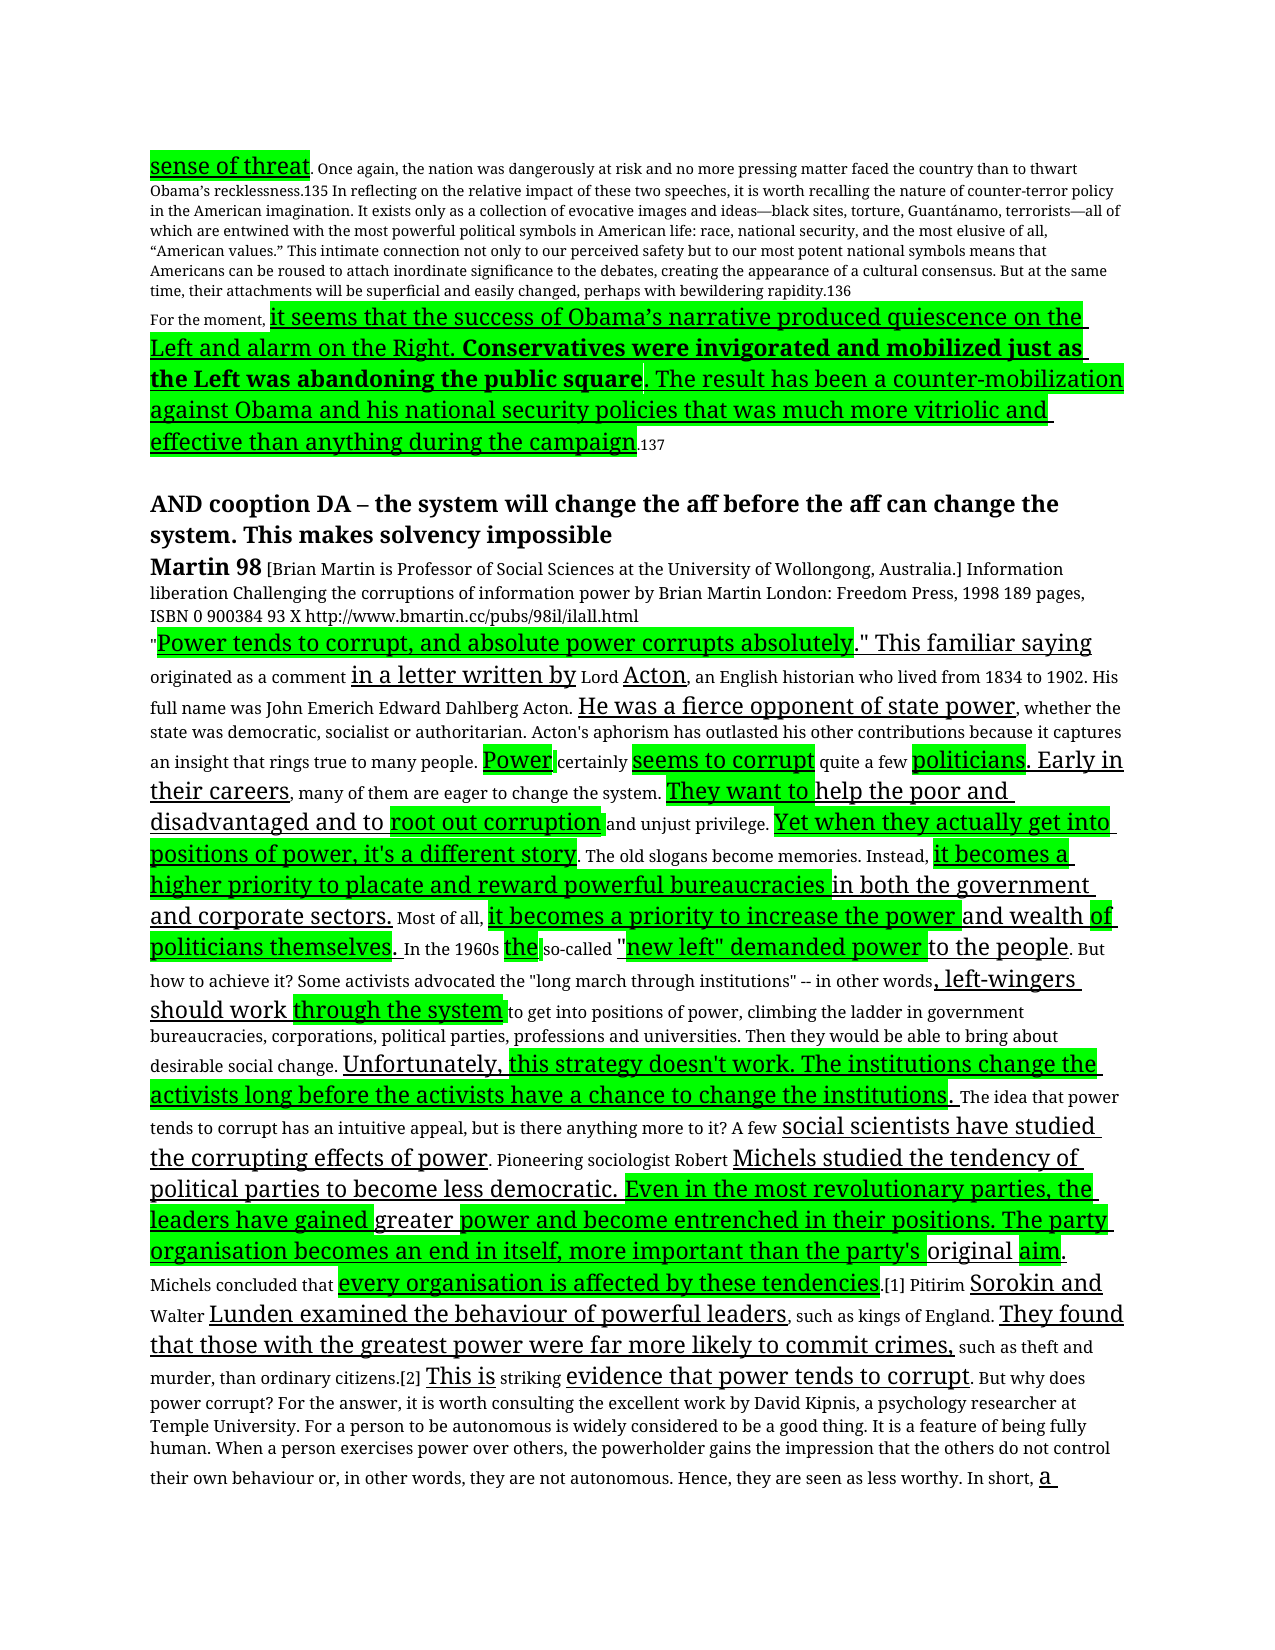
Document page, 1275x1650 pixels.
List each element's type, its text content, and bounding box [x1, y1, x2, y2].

text Martin 98 [Brian Martin is Professor of Social Sciences at the University of Wollongong, Australia.] Information liberation Challenging the corruptions of information power by Brian Martin London: Freedom Press, 1998 189 pages, ISBN 0 900384 93 X http://www.bmartin.cc/pubs/98il/ilall.html [150, 551, 1125, 627]
text For the moment, it seems that the success of Obama’s narrative produced quiescence on the Left and alarm on the Right. Conservatives were invigorated and mobilized just as the Left was abandoning the public square. The result has been a counter-mobilization against Obama and his national security policies that was much more vitriolic and effective than anything during the campaign.137 [637, 301, 1125, 457]
text AND cooption DA – the system will change the aff before the aff can change the system. This makes solvency impossible [150, 488, 1125, 551]
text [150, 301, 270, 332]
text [150, 627, 1125, 1491]
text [150, 150, 1125, 301]
